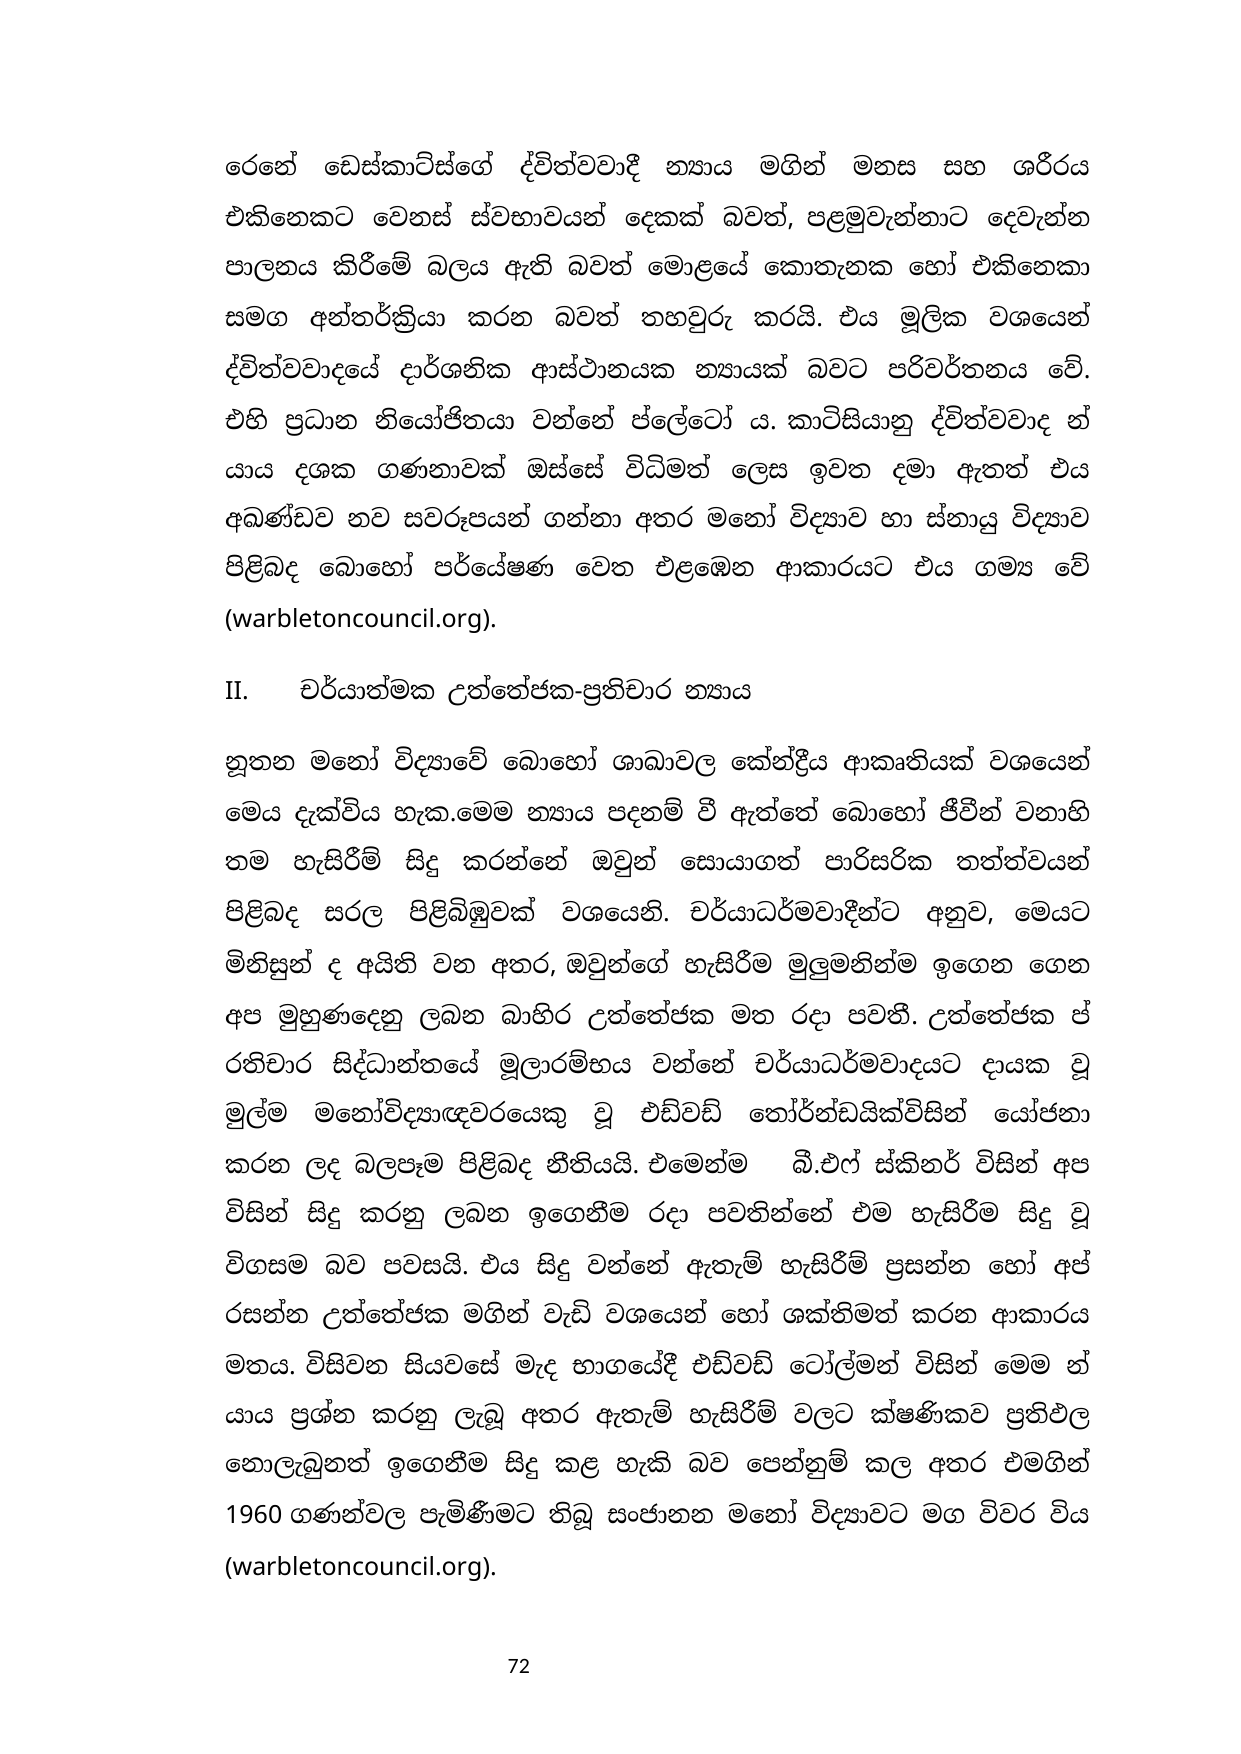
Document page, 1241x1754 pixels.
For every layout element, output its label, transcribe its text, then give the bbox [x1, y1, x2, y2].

text රෙනේ ඩෙස්කාට්ස්ගේ ද්විත්වවාදී න්‍යාය මගින් මනස සහ ශරීරය එකිනෙකට වෙනස් ස්වභාවයන් දෙකක් බවත්, පළමුවැන්නාට දෙවැන්න පාලනය කිරීමේ බලය ඇති බවත් මොළයේ කොතැනක හෝ එකිනෙකා සමග අන්තර්ක්‍රියා කරන බවත් තහවුරු කරයි. එය මූලික වශයෙන් ද්විත්වවාදයේ දාර්ශනික ආස්ථානයක න්‍යායක් බවට පරිවර්තනය වේ. එහි ප්‍රධාන නියෝජිතයා වන්නේ ප්ලේටෝ ය. කාටිසියානු ද්විත්වවාද න්‍යාය දශක ගණනාවක් ඔස්සේ විධිමත් ලෙස ඉවත දමා ඇතත් එය අඛණ්ඩව නව සවරූපයන් ගන්නා අතර මනෝ විද්‍යාව හා ස්නායු විද්‍යාව පිළිබද බොහෝ පර්යේෂණ වෙත එළඹෙන ආකාරයට එය ගම්‍ය වේ (warbletoncouncil.org). [225, 150, 1090, 635]
text නූතන මනෝ විද්‍යාවේ බොහෝ ශාඛාවල කේන්ද්‍රීය ආකෘතියක් වශයෙන් මෙය දැක්විය හැක.මෙම න්‍යාය පදනම් වී ඇත්තේ බොහෝ ජීවීන් වනාහි තම හැසිරීම් සිදු කරන්නේ ඔවුන් සොයාගත් පාරිසරික තත්ත්වයන් පිළිබද සරල පිළිබිඹුවක් වශයෙනි. චර්යාධර්මවාදීන්ට අනුව, මෙයට මිනිසුන් ද අයිති වන අතර, ඔවුන්ගේ හැසිරීම මුලුමනින්ම ඉගෙන ගෙන අප මුහුණදෙනු ලබන බාහිර උත්තේජක මත රදා පවතී. උත්තේජක ප්‍රතිචාර සිද්ධාන්තයේ මූලාරම්භය වන්නේ චර්යාධර්මවාදයට දායක වූ මුල්ම මනෝවිද්‍යාඥවරයෙකු වූ එඩ්වඩ් තෝර්න්ඩයික්විසින් යෝජනා කරන ලද බලපෑම පිළිබද නීතියයි. එමෙන්ම බී.එෆ් ස්කිනර් විසින් අප විසින් සිදු කරනු ලබන ඉගෙනීම රදා පවතින්නේ එම හැසිරීම සිදු වූ විගසම බව පවසයි. එය සිදු වන්නේ ඇතැම් හැසිරීම් ප්‍රසන්න හෝ අප්‍රසන්න උත්තේජක මගින් වැඩි වශයෙන් හෝ ශක්තිමත් කරන ආකාරය මතය. විසිවන සියවසේ මැද භාගයේදී එඩ්වඩ් ටෝල්මන් විසින් මෙම න්‍යාය ප්‍රශ්න කරනු ලැබූ අතර ඇතැම් හැසිරීම් වලට ක්ෂණිකව ප්‍රතිඵල නොලැබුනත් ඉගෙනීම සිදු කළ හැකි බව පෙන්නුම් කල අතර එමගින් 1960 ගණන්වල පැමිණීමට තිබූ සංජානන මනෝ විද්‍යාවට මග විවර විය (warbletoncouncil.org). [225, 745, 1090, 1582]
text II. චර්යාත්මක උත්තේජක-ප්‍රතිචාර න්‍යාය [225, 673, 1090, 707]
